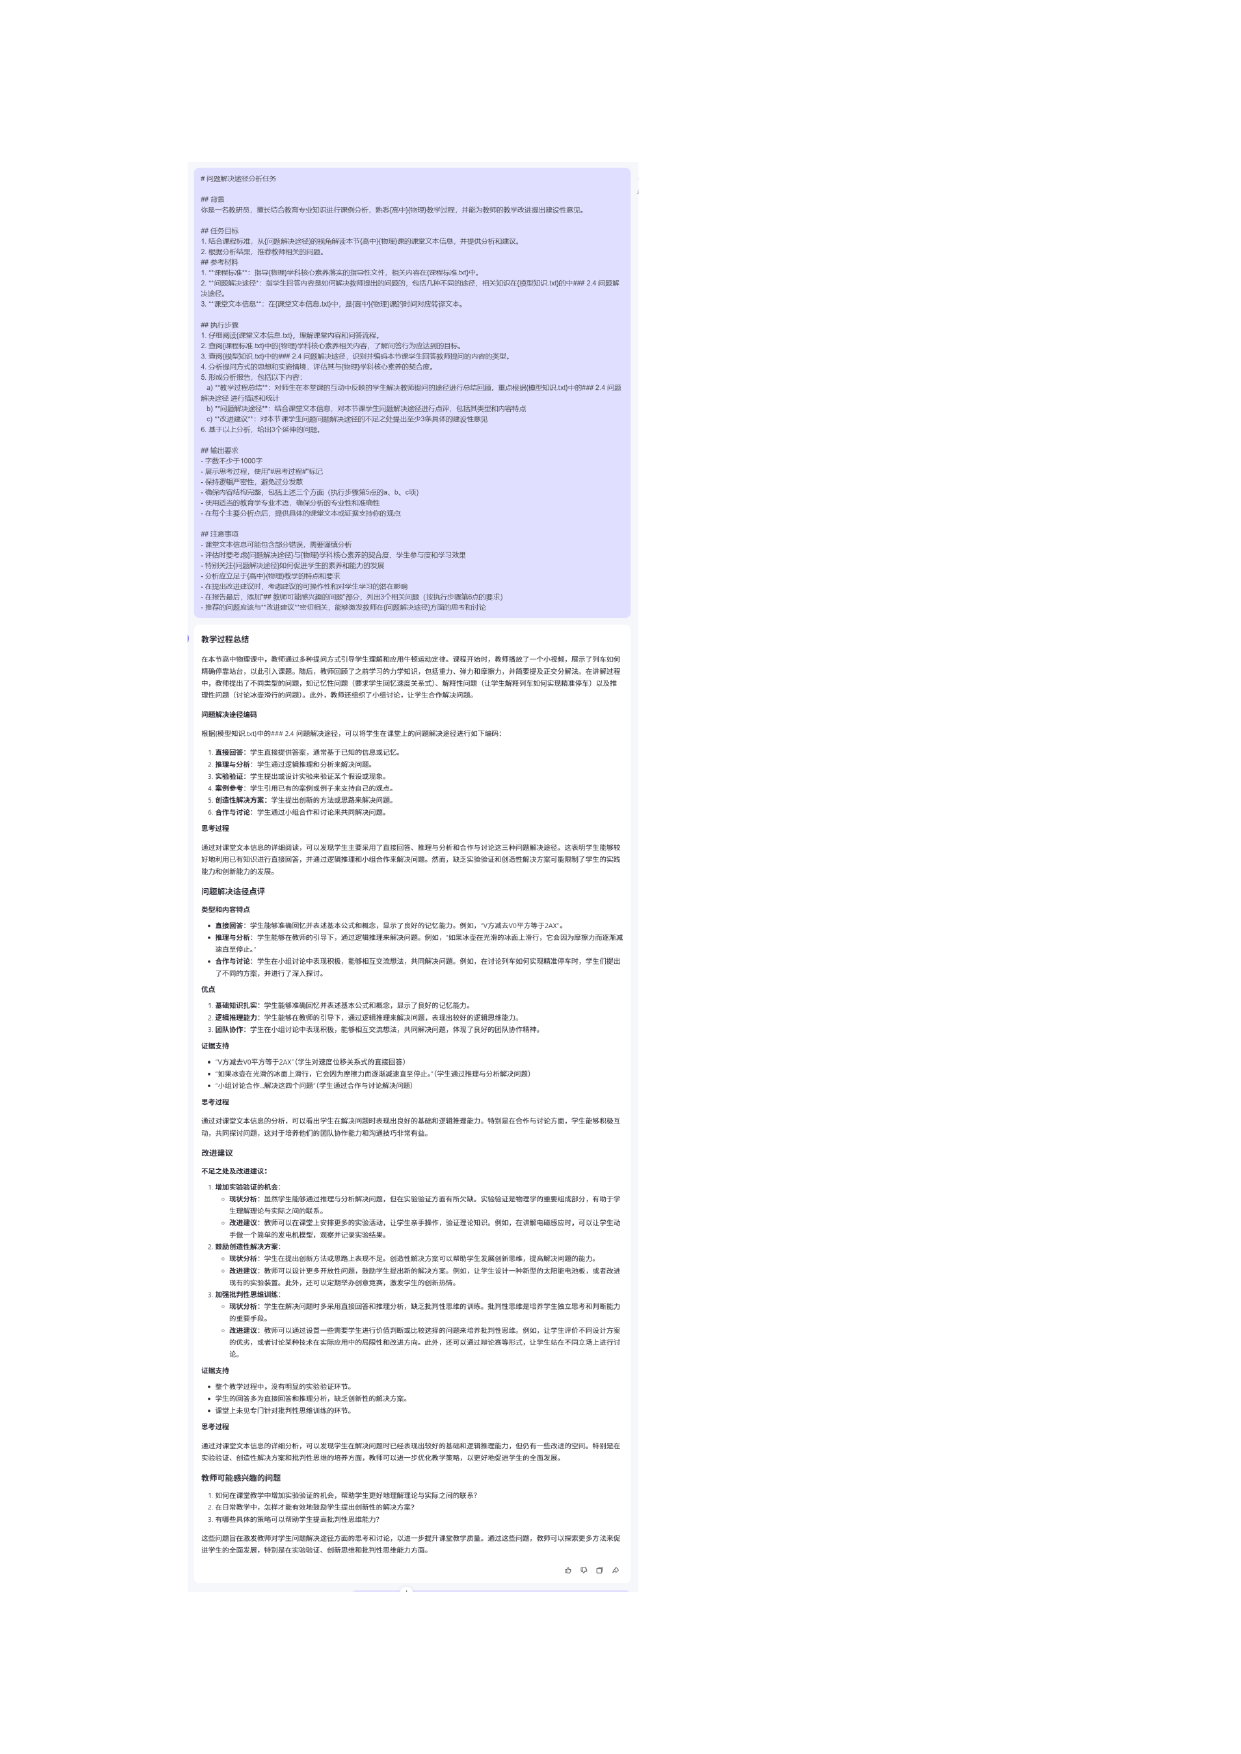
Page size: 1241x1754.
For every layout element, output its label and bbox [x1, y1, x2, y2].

picture [187, 162, 639, 1592]
